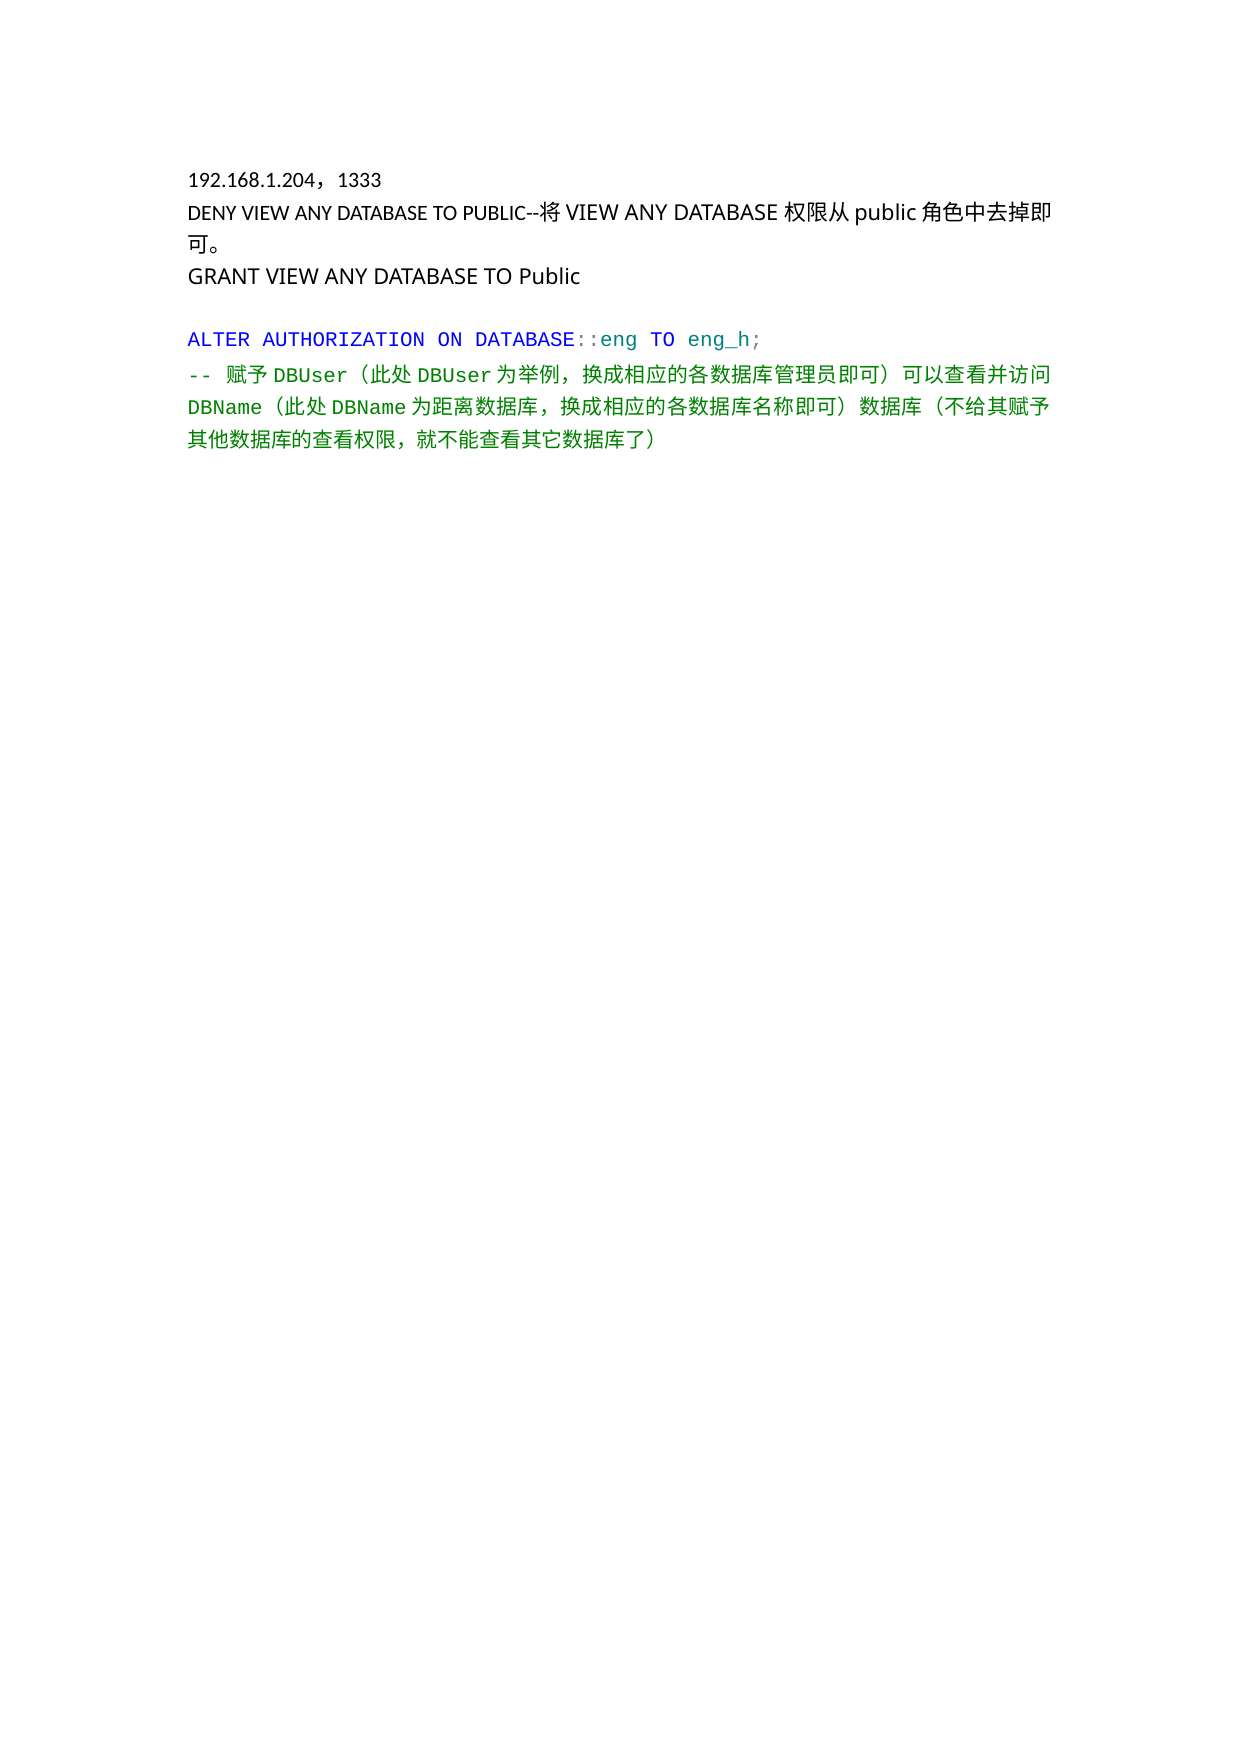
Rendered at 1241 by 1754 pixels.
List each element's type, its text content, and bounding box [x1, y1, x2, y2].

text DENY VIEW ANY DATABASE TO PUBLIC--将VIEW ANY DATABASE 权限从public角色中去掉即可。 [187, 194, 1053, 259]
text 192.168.1.204，1333 [187, 162, 1053, 194]
text ALTER AUTHORIZATION ON DATABASE::eng TO eng_h; [187, 324, 1053, 357]
text -- 赋予DBUser（此处DBUser为举例，换成相应的各数据库管理员即可）可以查看并访问DBName（此处DBName为距离数据库，换成相应的各数据库名称即可）数据库（不给其赋予其他数据库的查看权限，就不能查看其它数据库了） [187, 357, 1053, 454]
text GRANT VIEW ANY DATABASE TO Public [187, 259, 1053, 292]
